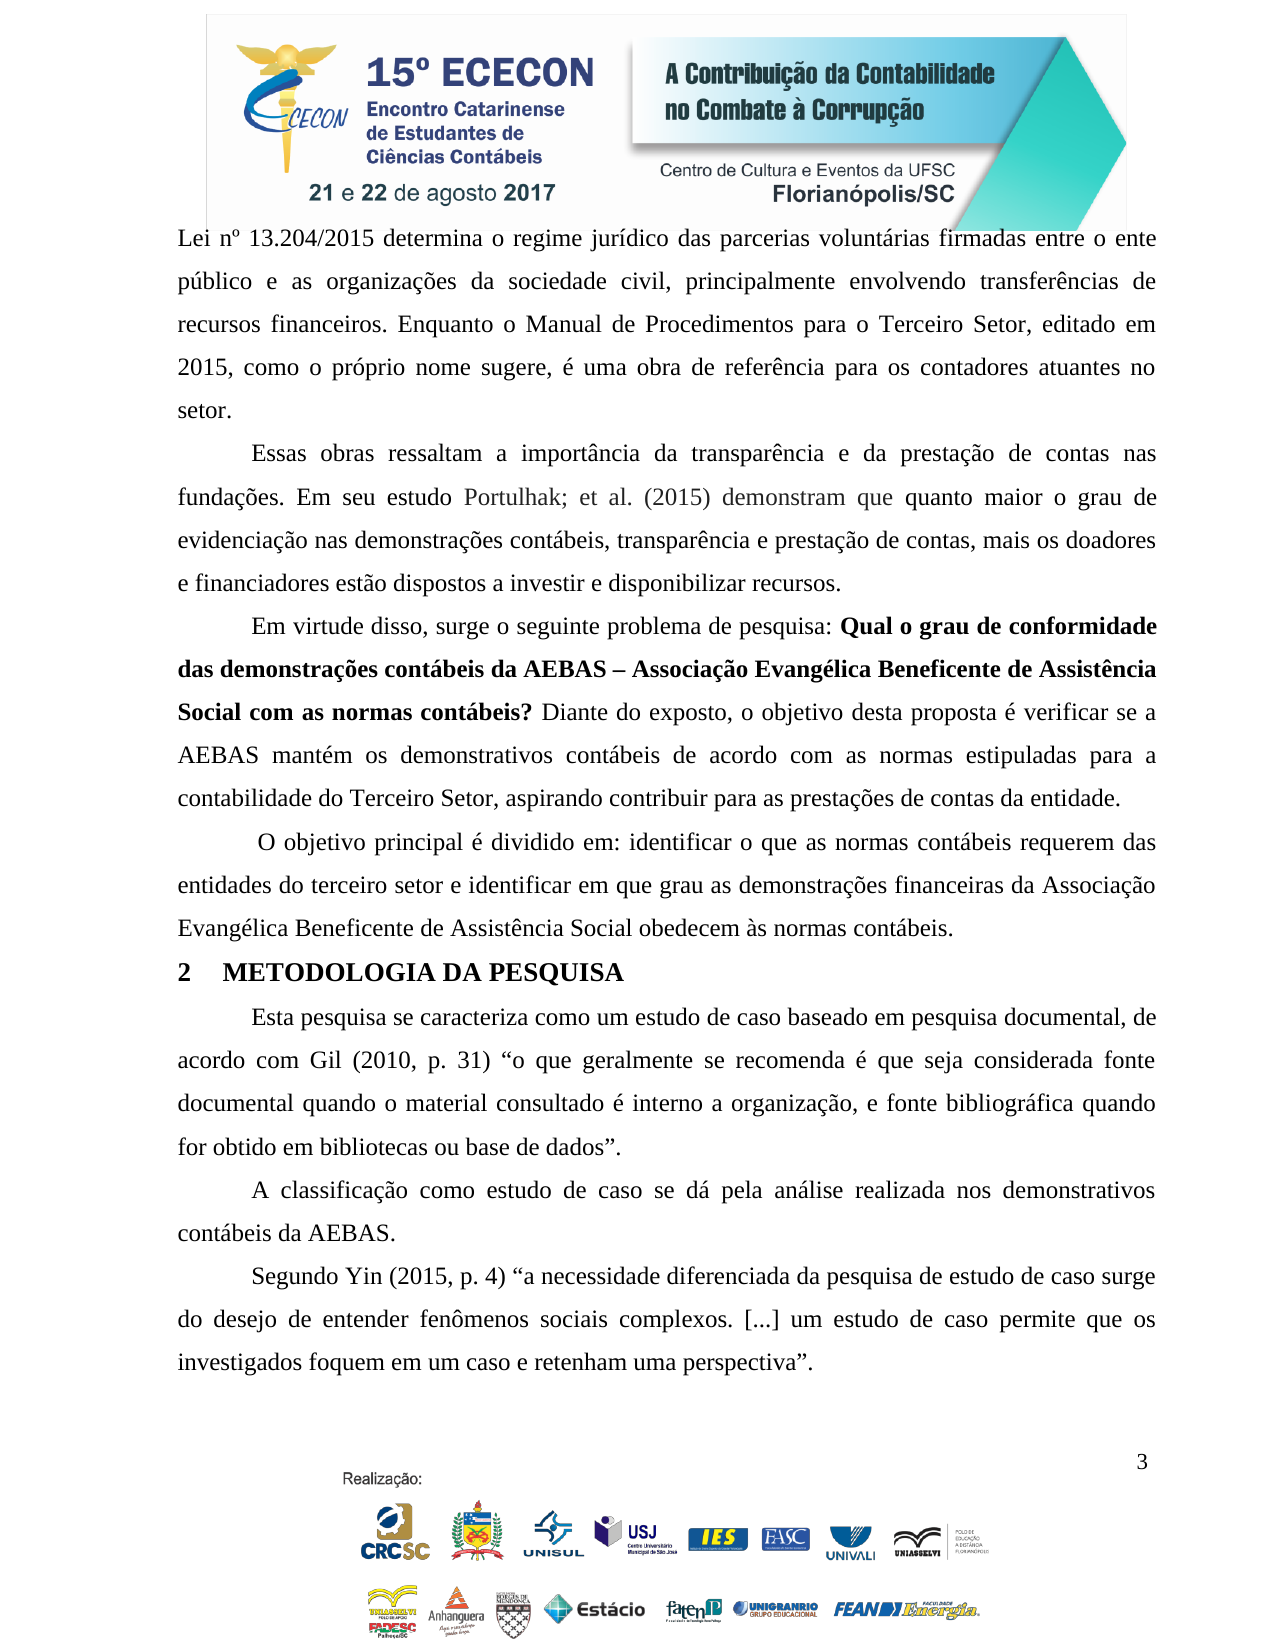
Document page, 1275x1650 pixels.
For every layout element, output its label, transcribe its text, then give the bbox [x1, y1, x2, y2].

text O objetivo principal é dividido em: identificar o que as normas contábeis requerem das entidades do terceiro setor e identificar em que grau as demonstrações financeiras da Associação Evangélica Beneficente de Assistência Social obedecem às normas contábeis. [177, 827, 1157, 942]
text Lei nº 13.204/2015 determina o regime jurídico das parcerias voluntárias firmadas entre o ente público e as organizações da sociedade civil, principalmente envolvendo transferências de recursos financeiros. Enquanto o Manual de Procedimentos para o Terceiro Setor, editado em 2015, como o próprio nome sugere, é uma obra de referência para os contadores atuantes no setor. [177, 223, 1158, 424]
picture [343, 1472, 989, 1639]
picture [206, 14, 1127, 223]
text Esta pesquisa se caracteriza como um estudo de caso baseado em pesquisa documental, de acordo com Gil (2010, p. 31) “o que geralmente se recomenda é que seja considerada fonte documental quando o material consultado é interno a organização, e fonte bibliográfica quando for obtido em bibliotecas ou base de dados”. [177, 1002, 1157, 1160]
text A classificação como estudo de caso se dá pela análise realizada nos demonstrativos contábeis da AEBAS. [177, 1175, 1157, 1247]
subtitle METODOLOGIA DA PESQUISA [177, 956, 1171, 987]
text Segundo Yin (2015, p. 4) “a necessidade diferenciada da pesquisa de estudo de caso surge do desejo de entender fenômenos sociais complexos. [...] um estudo de caso permite que os investigados foquem em um caso e retenham uma perspectiva”. [177, 1261, 1157, 1376]
text Essas obras ressaltam a importância da transparência e da prestação de contas nas fundações. Em seu estudo Portulhak; et al. (2015) demonstram que quanto maior o grau de evidenciação nas demonstrações contábeis, transparência e prestação de contas, mais os doadores e financiadores estão dispostos a investir e disponibilizar recursos. [177, 438, 1157, 597]
text Em virtude disso, surge o seguinte problema de pesquisa: Qual o grau de conformidade das demonstrações contábeis da AEBAS – Associação Evangélica Beneficente de Assistência Social com as normas contábeis? Diante do exposto, o objetivo desta proposta é verificar se a AEBAS mantém os demonstrativos contábeis de acordo com as normas estipuladas para a contabilidade do Terceiro Setor, aspirando contribuir para as prestações de contas da entidade. [177, 611, 1157, 812]
